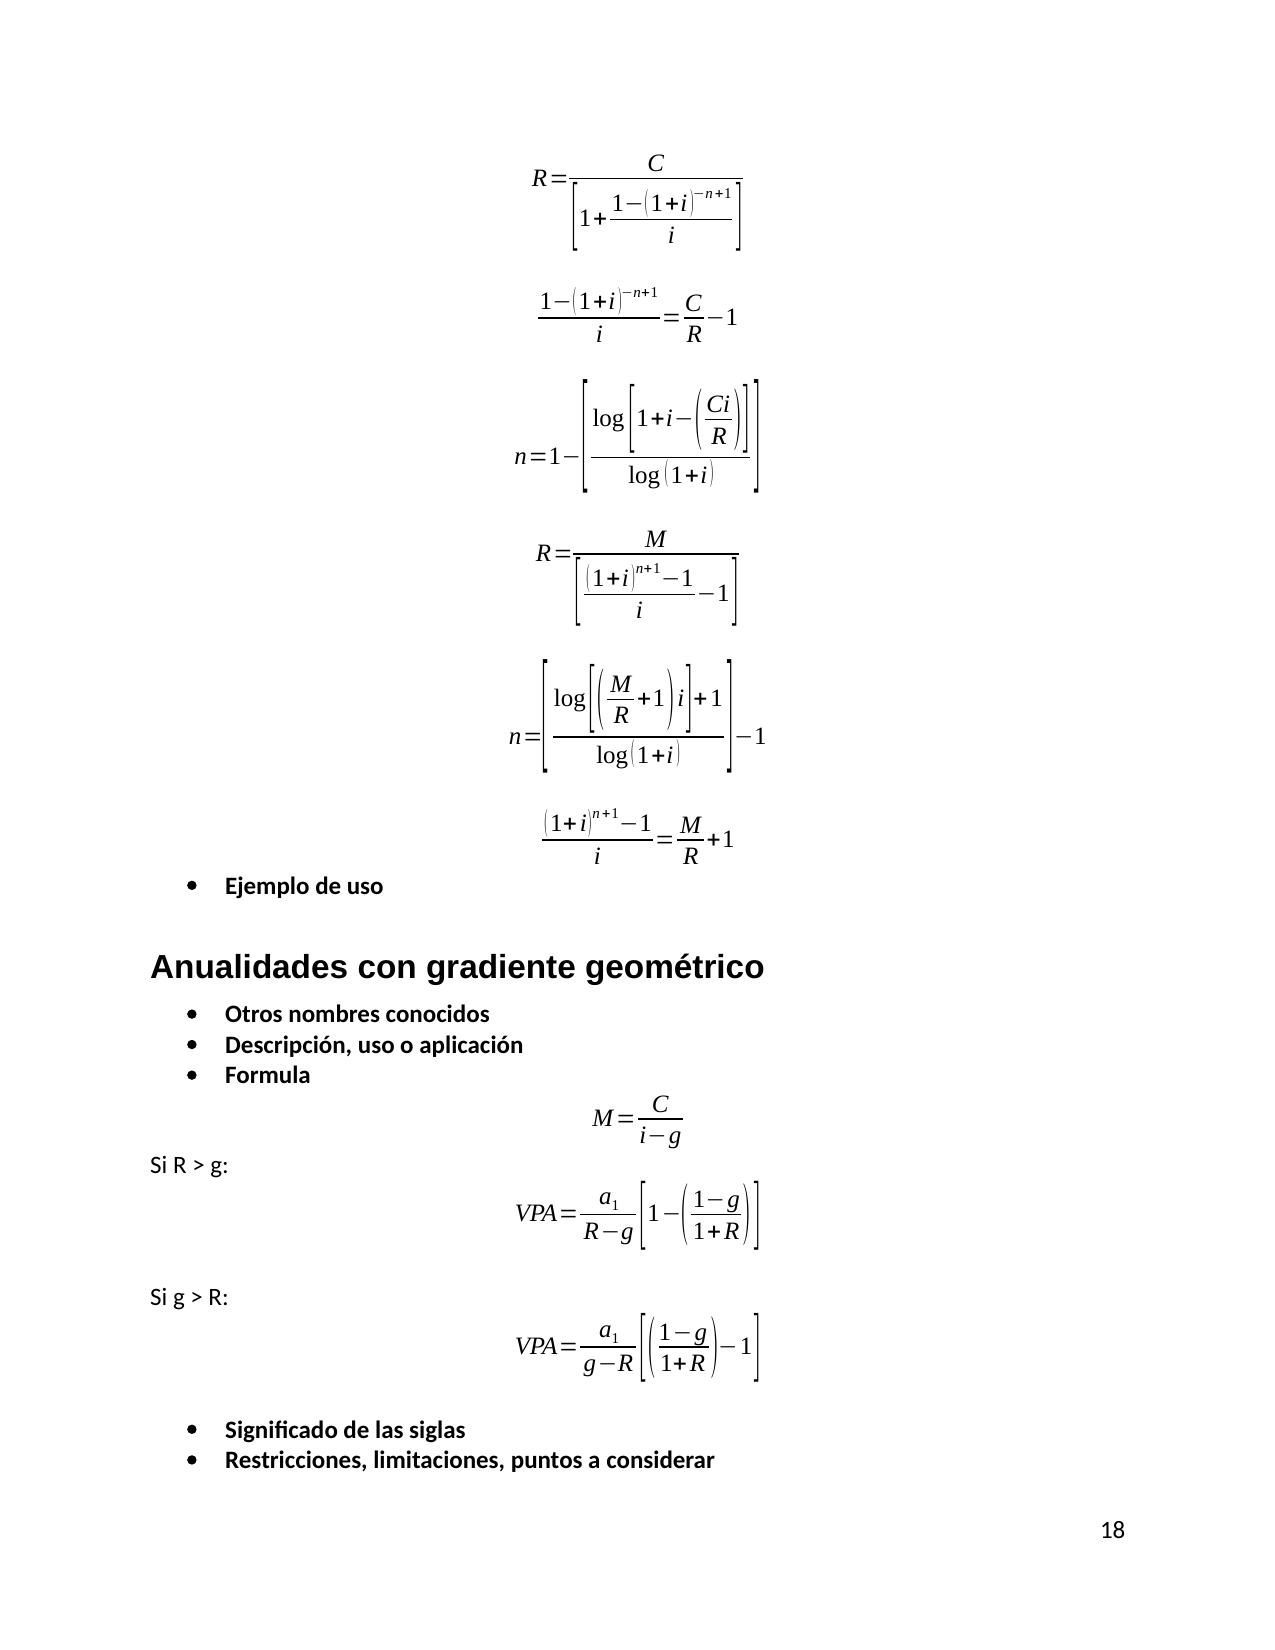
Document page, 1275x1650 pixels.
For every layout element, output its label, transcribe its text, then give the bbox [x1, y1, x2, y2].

list Significado de las siglas [187, 1414, 1125, 1444]
text Si R > g: [150, 1149, 1125, 1179]
text Si g > R: [150, 1281, 1125, 1312]
list Descripción, uso o aplicación [187, 1029, 1125, 1059]
subtitle Anualidades con gradiente geométrico [150, 948, 1125, 986]
list Formula [187, 1059, 1125, 1090]
list Otros nombres conocidos [187, 998, 1125, 1029]
list Restricciones, limitaciones, puntos a considerar [187, 1444, 1125, 1475]
list Ejemplo de uso [187, 870, 1125, 900]
